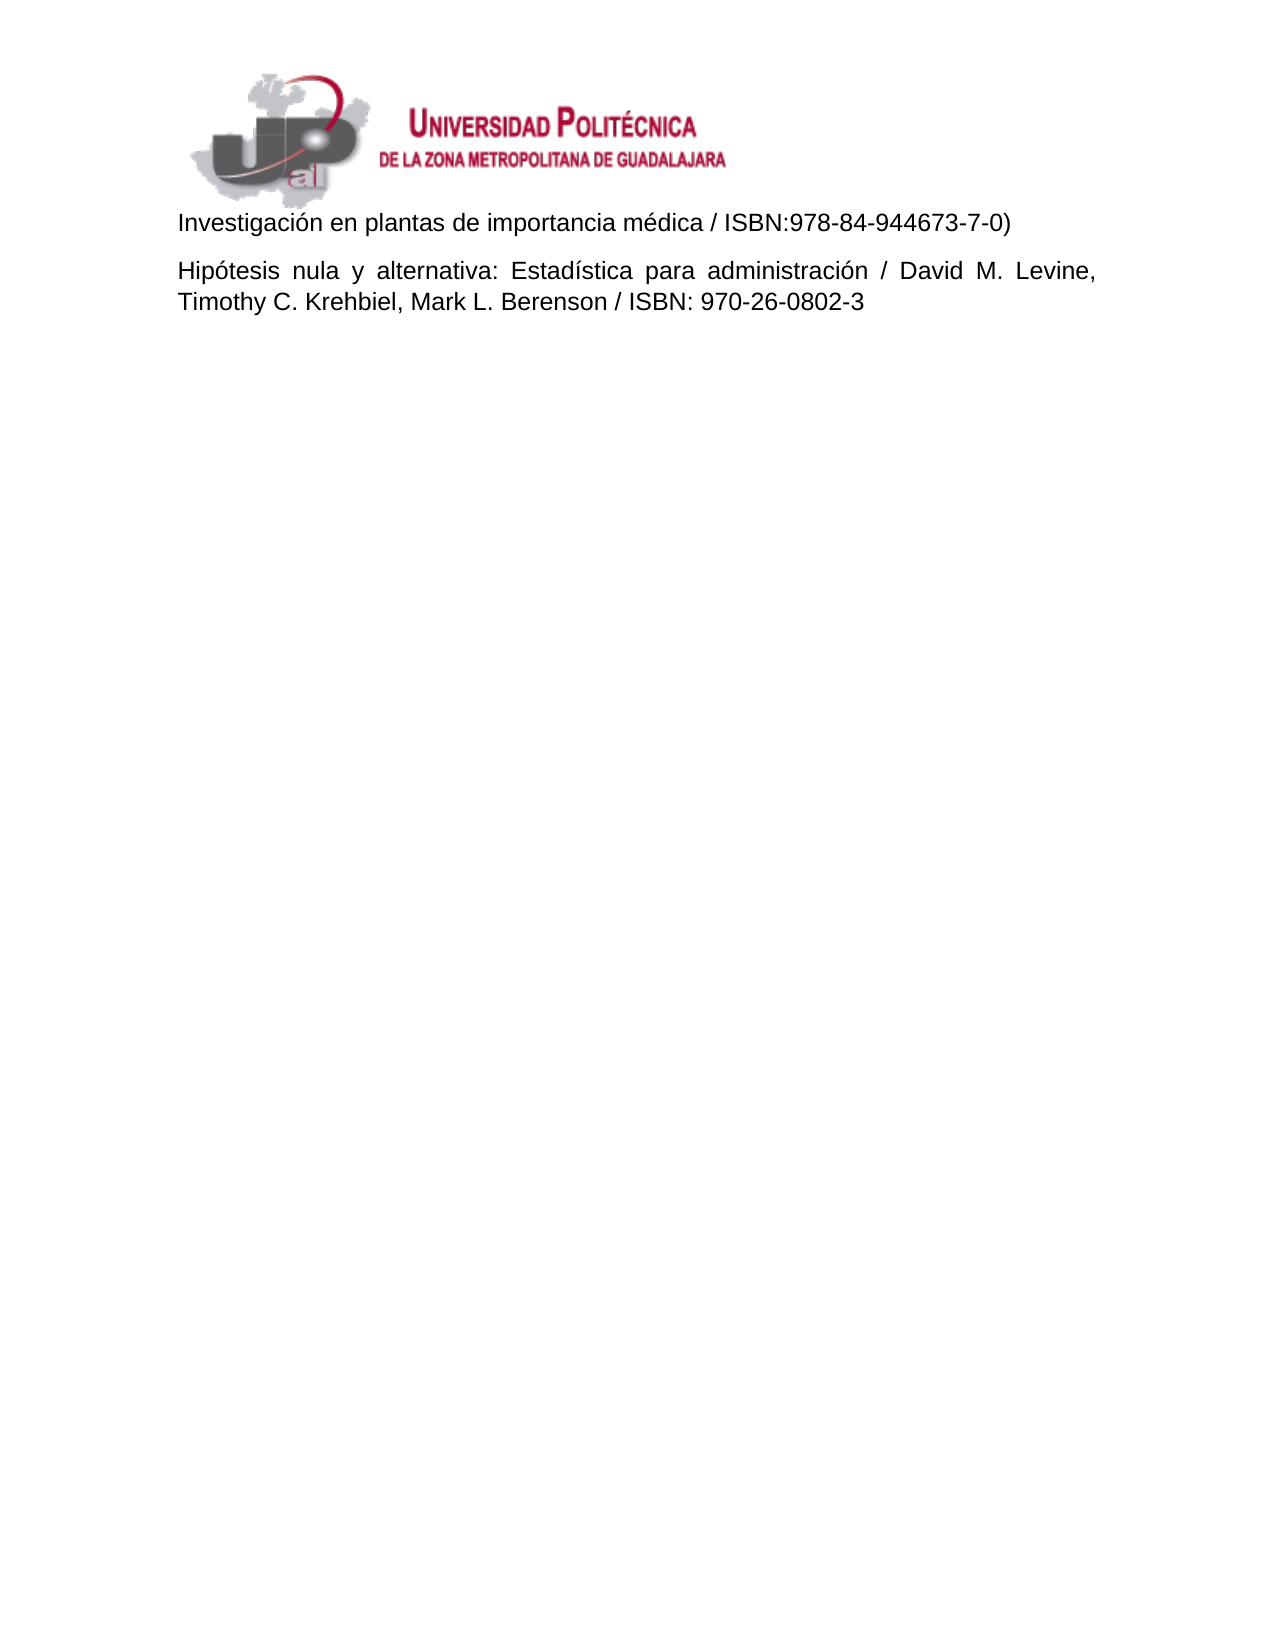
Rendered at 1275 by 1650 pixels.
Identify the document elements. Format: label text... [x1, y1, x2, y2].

text Investigación en plantas de importancia médica / ISBN:978-84-944673-7-0) [177, 208, 1098, 237]
text Hipótesis nula y alternativa: Estadística para administración / David M. Levine, Timothy C. Krehbiel, Mark L. Berenson / ISBN: 970-26-0802-3 [177, 256, 1098, 316]
picture [177, 73, 748, 209]
